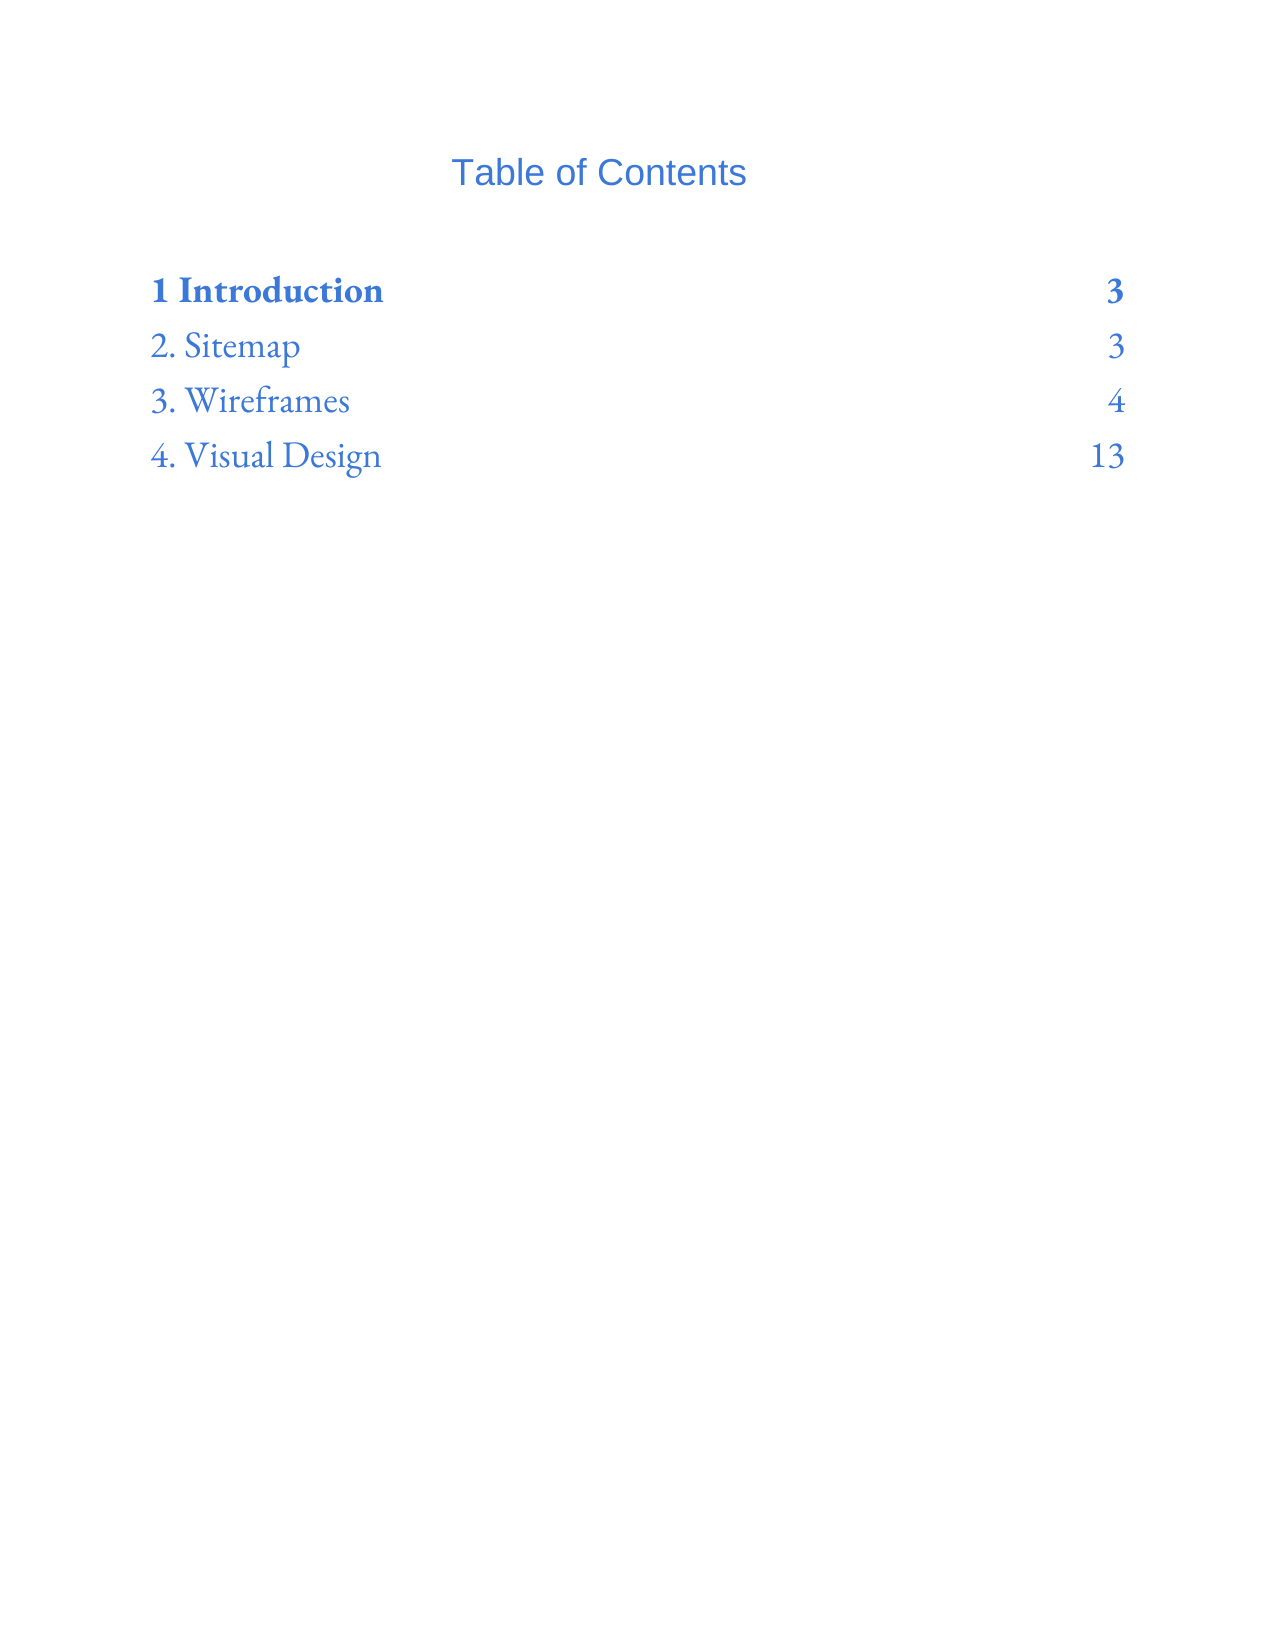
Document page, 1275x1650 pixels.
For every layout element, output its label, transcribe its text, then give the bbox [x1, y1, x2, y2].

text Table of Contents [150, 150, 1125, 193]
